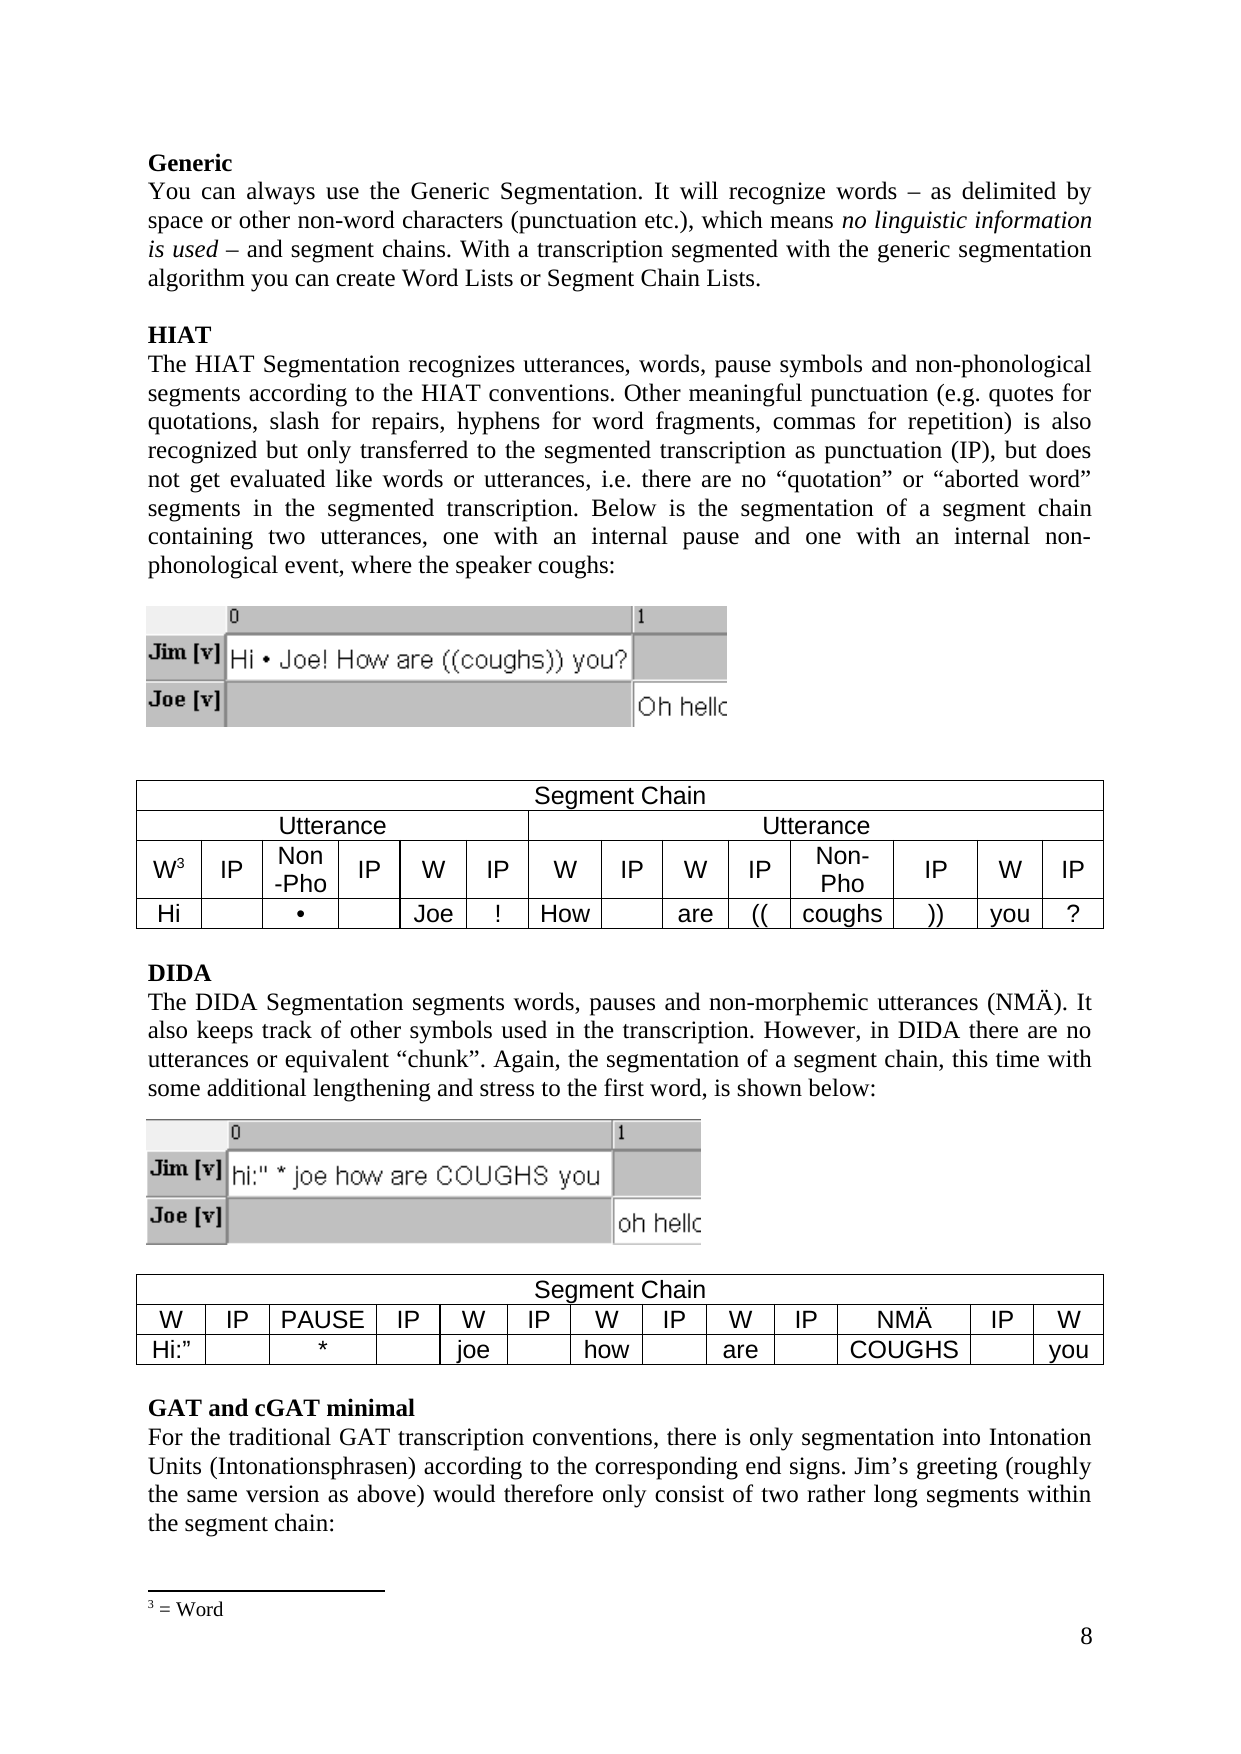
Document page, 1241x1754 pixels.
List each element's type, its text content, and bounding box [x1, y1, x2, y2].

table_cell IP [202, 841, 262, 898]
text The DIDA Segmentation segments words, pauses and non-morphemic utterances (NMÄ). It also keeps track of other symbols used in the transcription. However, in DIDA there are no utterances or equivalent “chunk”. Again, the segmentation of a segment chain, this time with some additional lengthening and stress to the first word, is shown below: [148, 987, 1093, 1102]
text GAT and cGAT minimal [148, 1393, 1093, 1422]
table_cell are [663, 899, 728, 928]
table_cell (( [729, 899, 790, 928]
table_cell [339, 899, 399, 928]
table_cell Joe [401, 899, 466, 928]
table_cell IP [729, 841, 790, 898]
table_cell • [263, 899, 338, 928]
table_cell [202, 899, 262, 928]
table_cell IP [206, 1305, 269, 1334]
table_cell * [270, 1335, 376, 1363]
text HIAT [148, 320, 1093, 349]
text The HIAT Segmentation recognizes utterances, words, pause symbols and non-phonological segments according to the HIAT conventions. Other meaningful punctuation (e.g. quotes for quotations, slash for repairs, hyphens for word fragments, commas for repetition) is also recognized but only transferred to the segmented transcription as punctuation (IP), but does not get evaluated like words or utterances, i.e. there are no “quotation” or “aborted word” segments in the segmented transcription. Below is the segmentation of a segment chain containing two utterances, one with an internal pause and one with an internal non-phonological event, where the speaker coughs: [148, 349, 1093, 579]
table_cell W [978, 841, 1042, 898]
picture [146, 606, 727, 727]
table_cell [508, 1335, 570, 1363]
table_cell W [707, 1305, 774, 1334]
table_cell W [529, 841, 601, 898]
table_cell IP [775, 1305, 837, 1334]
table_cell IP [377, 1305, 439, 1334]
table_cell [971, 1335, 1033, 1363]
table_header Segment Chain [137, 1275, 1103, 1304]
table_cell Non-Pho [263, 841, 338, 898]
table_cell W [401, 841, 466, 898]
table_cell Hi [137, 899, 201, 928]
table_cell IP [971, 1305, 1033, 1334]
table_cell you [978, 899, 1042, 928]
table_cell How [529, 899, 601, 928]
table_cell W [1034, 1305, 1103, 1334]
table_cell IP [894, 841, 977, 898]
table_cell IP [643, 1305, 706, 1334]
table_cell Utterance [529, 811, 1103, 840]
table_cell Hi:” [137, 1335, 205, 1363]
table_cell [206, 1335, 269, 1363]
table_cell IP [1043, 841, 1103, 898]
table_cell joe [441, 1335, 507, 1363]
table_cell IP [508, 1305, 570, 1334]
table_cell COUGHS [838, 1335, 970, 1363]
table_cell Non-Pho [791, 841, 893, 898]
table_cell IP [467, 841, 528, 898]
table_cell )) [894, 899, 977, 928]
table_cell you [1034, 1335, 1103, 1363]
table_cell W [663, 841, 728, 898]
table_cell NMÄ [838, 1305, 970, 1334]
table_cell IP [602, 841, 662, 898]
table_cell [643, 1335, 706, 1363]
table_cell ! [467, 899, 528, 928]
table_cell PAUSE [270, 1305, 376, 1334]
table_cell W [137, 1305, 205, 1334]
table_cell [377, 1335, 439, 1363]
table_cell ? [1043, 899, 1103, 928]
table_cell W [441, 1305, 507, 1334]
table_cell [602, 899, 662, 928]
table_cell W [571, 1305, 642, 1334]
table_cell [775, 1335, 837, 1363]
picture [146, 1119, 701, 1245]
text For the traditional GAT transcription conventions, there is only segmentation into Intonation Units (Intonationsphrasen) according to the corresponding end signs. Jim’s greeting (roughly the same version as above) would therefore only consist of two rather long segments within the segment chain: [148, 1422, 1093, 1537]
table_cell are [707, 1335, 774, 1363]
table_cell IP [339, 841, 399, 898]
table_header Segment Chain [137, 781, 1103, 810]
text DIDA [148, 958, 1093, 987]
table_cell how [571, 1335, 642, 1363]
table_cell coughs [791, 899, 893, 928]
table_cell W [137, 841, 201, 898]
text Generic [148, 148, 1093, 176]
text You can always use the Generic Segmentation. It will recognize words – as delimited by space or other non-word characters (punctuation etc.), which means no linguistic information is used – and segment chains. With a transcription segmented with the generic segmentation algorithm you can create Word Lists or Segment Chain Lists. [148, 176, 1093, 291]
table_cell Utterance [137, 811, 528, 840]
